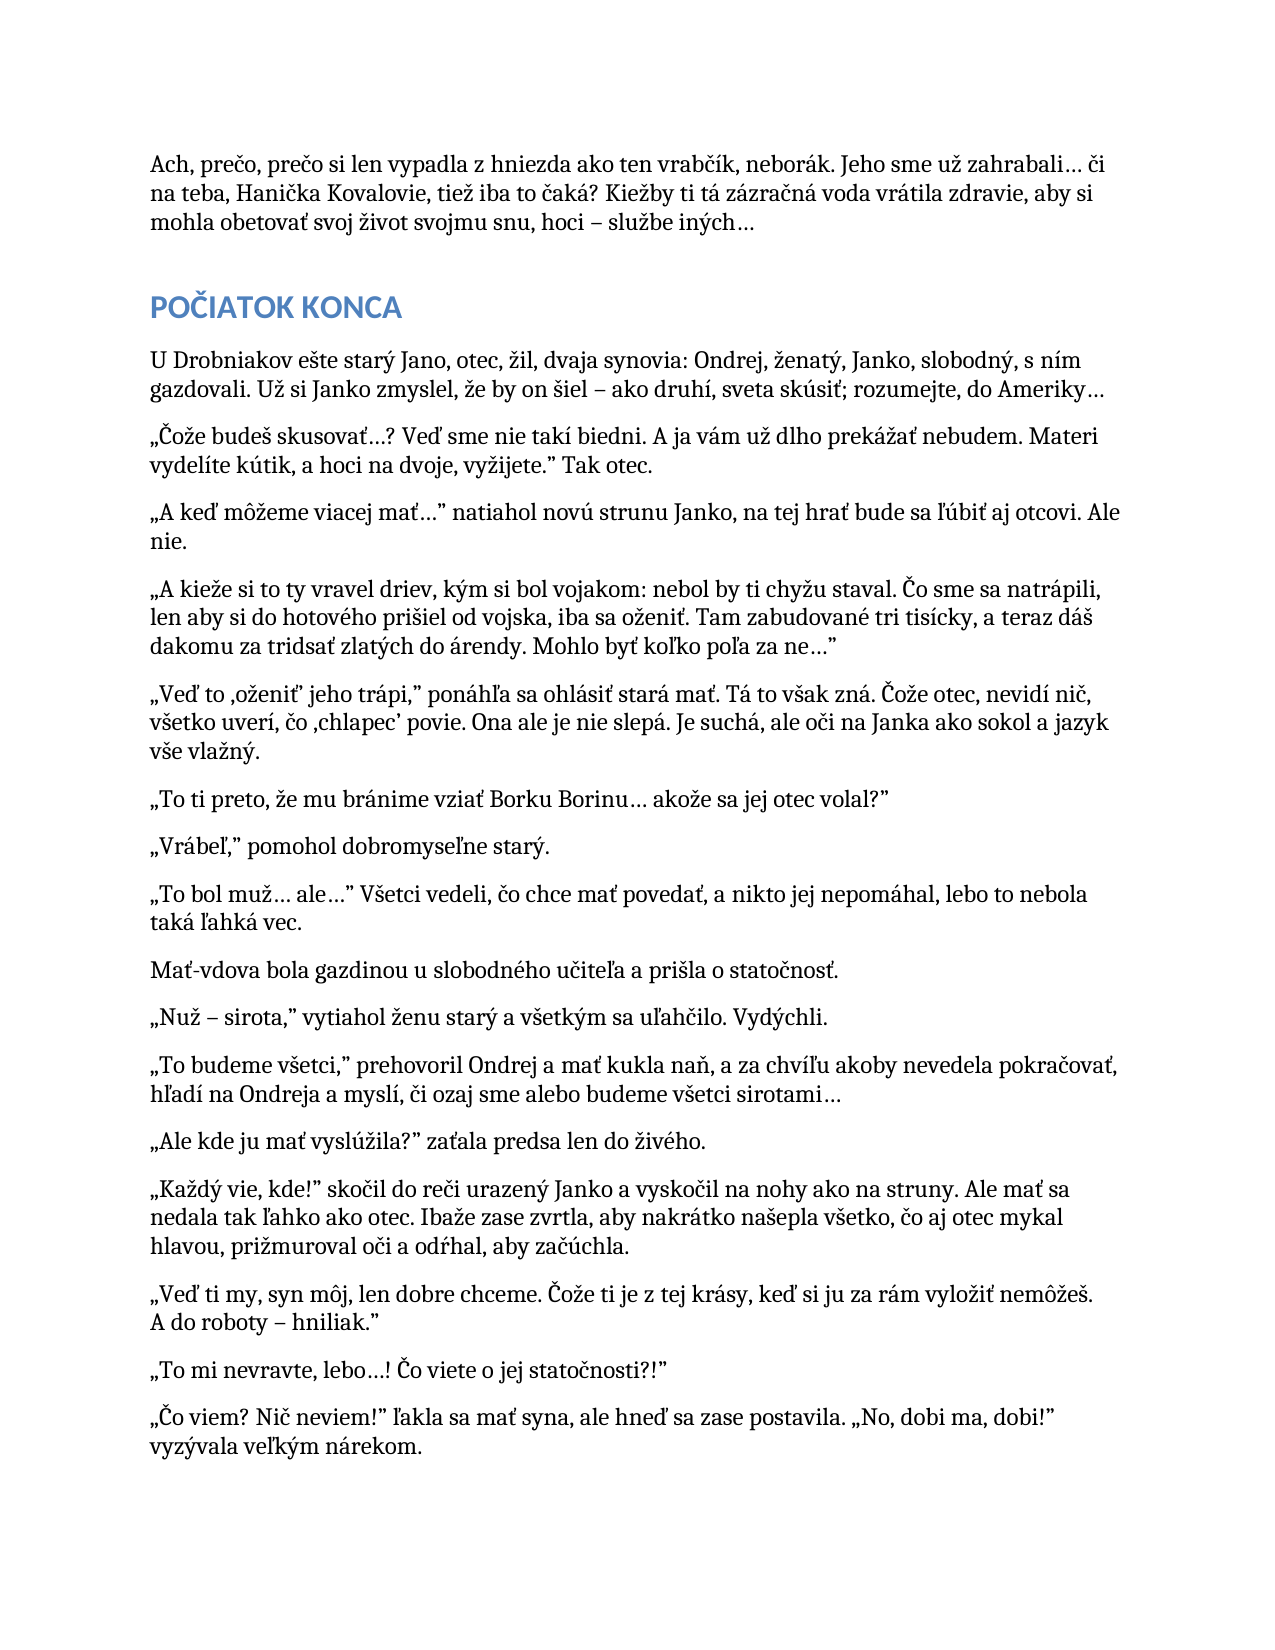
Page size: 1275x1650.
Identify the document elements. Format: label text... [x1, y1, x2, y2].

text „Veď ti my, syn môj, len dobre chceme. Čože ti je z tej krásy, keď si ju za rám vyložiť nemôžeš. A do roboty – hniliak.” [150, 1279, 1125, 1337]
text „Veď to ‚oženiť’ jeho trápi,” ponáhľa sa ohlásiť stará mať. Tá to však zná. Čože otec, nevidí nič, všetko uverí, čo ‚chlapec’ povie. Ona ale je nie slepá. Je suchá, ale oči na Janka ako sokol a jazyk vše vlažný. [150, 679, 1125, 766]
text „A kieže si to ty vravel driev, kým si bol vojakom: nebol by ti chyžu staval. Čo sme sa natrápili, len aby si do hotového prišiel od vojska, iba sa oženiť. Tam zabudované tri tisícky, a teraz dáš dakomu za tridsať zlatých do árendy. Mohlo byť koľko poľa za ne…” [150, 574, 1125, 661]
text „Čože budeš skusovať…? Veď sme nie takí biedni. A ja vám už dlho prekážať nebudem. Materi vydelíte kútik, a hoci na dvoje, vyžijete.” Tak otec. [150, 422, 1125, 479]
text „Nuž – sirota,” vytiahol ženu starý a všetkým sa uľahčilo. Vydýchli. [150, 1003, 1125, 1032]
text Ach, prečo, prečo si len vypadla z hniezda ako ten vrabčík, neborák. Jeho sme už zahrabali… či na teba, Hanička Kovalovie, tiež iba to čaká? Kiežby ti tá zázračná voda vrátila zdravie, aby si mohla obetovať svoj život svojmu snu, hoci – službe iných… [150, 150, 1125, 236]
text „To bol muž… ale…” Všetci vedeli, čo chce mať povedať, a nikto jej nepomáhal, lebo to nebola taká ľahká vec. [150, 879, 1125, 937]
text „Ale kde ju mať vyslúžila?” zaťala predsa len do živého. [150, 1127, 1125, 1156]
text Mať-vdova bola gazdinou u slobodného učiteľa a prišla o statočnosť. [150, 956, 1125, 984]
text „Čo viem? Nič neviem!” ľakla sa mať syna, ale hneď sa zase postavila. „No, dobi ma, dobi!” vyzývala veľkým nárekom. [150, 1403, 1125, 1461]
text „To ti preto, že mu bránime vziať Borku Borinu… akože sa jej otec volal?” [150, 784, 1125, 813]
text U Drobniakov ešte starý Jano, otec, žil, dvaja synovia: Ondrej, ženatý, Janko, slobodný, s ním gazdovali. Už si Janko zmyslel, že by on šiel – ako druhí, sveta skúsiť; rozumejte, do Ameriky… [150, 346, 1125, 403]
subtitle POČIATOK KONCA [150, 286, 1125, 327]
text „To budeme všetci,” prehovoril Ondrej a mať kukla naň, a za chvíľu akoby nevedela pokračovať, hľadí na Ondreja a myslí, či ozaj sme alebo budeme všetci sirotami… [150, 1051, 1125, 1108]
text „Vrábeľ,” pomohol dobromyseľne starý. [150, 832, 1125, 861]
text „Každý vie, kde!” skočil do reči urazený Janko a vyskočil na nohy ako na struny. Ale mať sa nedala tak ľahko ako otec. Ibaže zase zvrtla, aby nakrátko našepla všetko, čo aj otec mykal hlavou, prižmuroval oči a odŕhal, aby začúchla. [150, 1174, 1125, 1261]
text „A keď môžeme viacej mať…” natiahol novú strunu Janko, na tej hrať bude sa ľúbiť aj otcovi. Ale nie. [150, 498, 1125, 556]
text „To mi nevravte, lebo…! Čo viete o jej statočnosti?!” [150, 1356, 1125, 1384]
